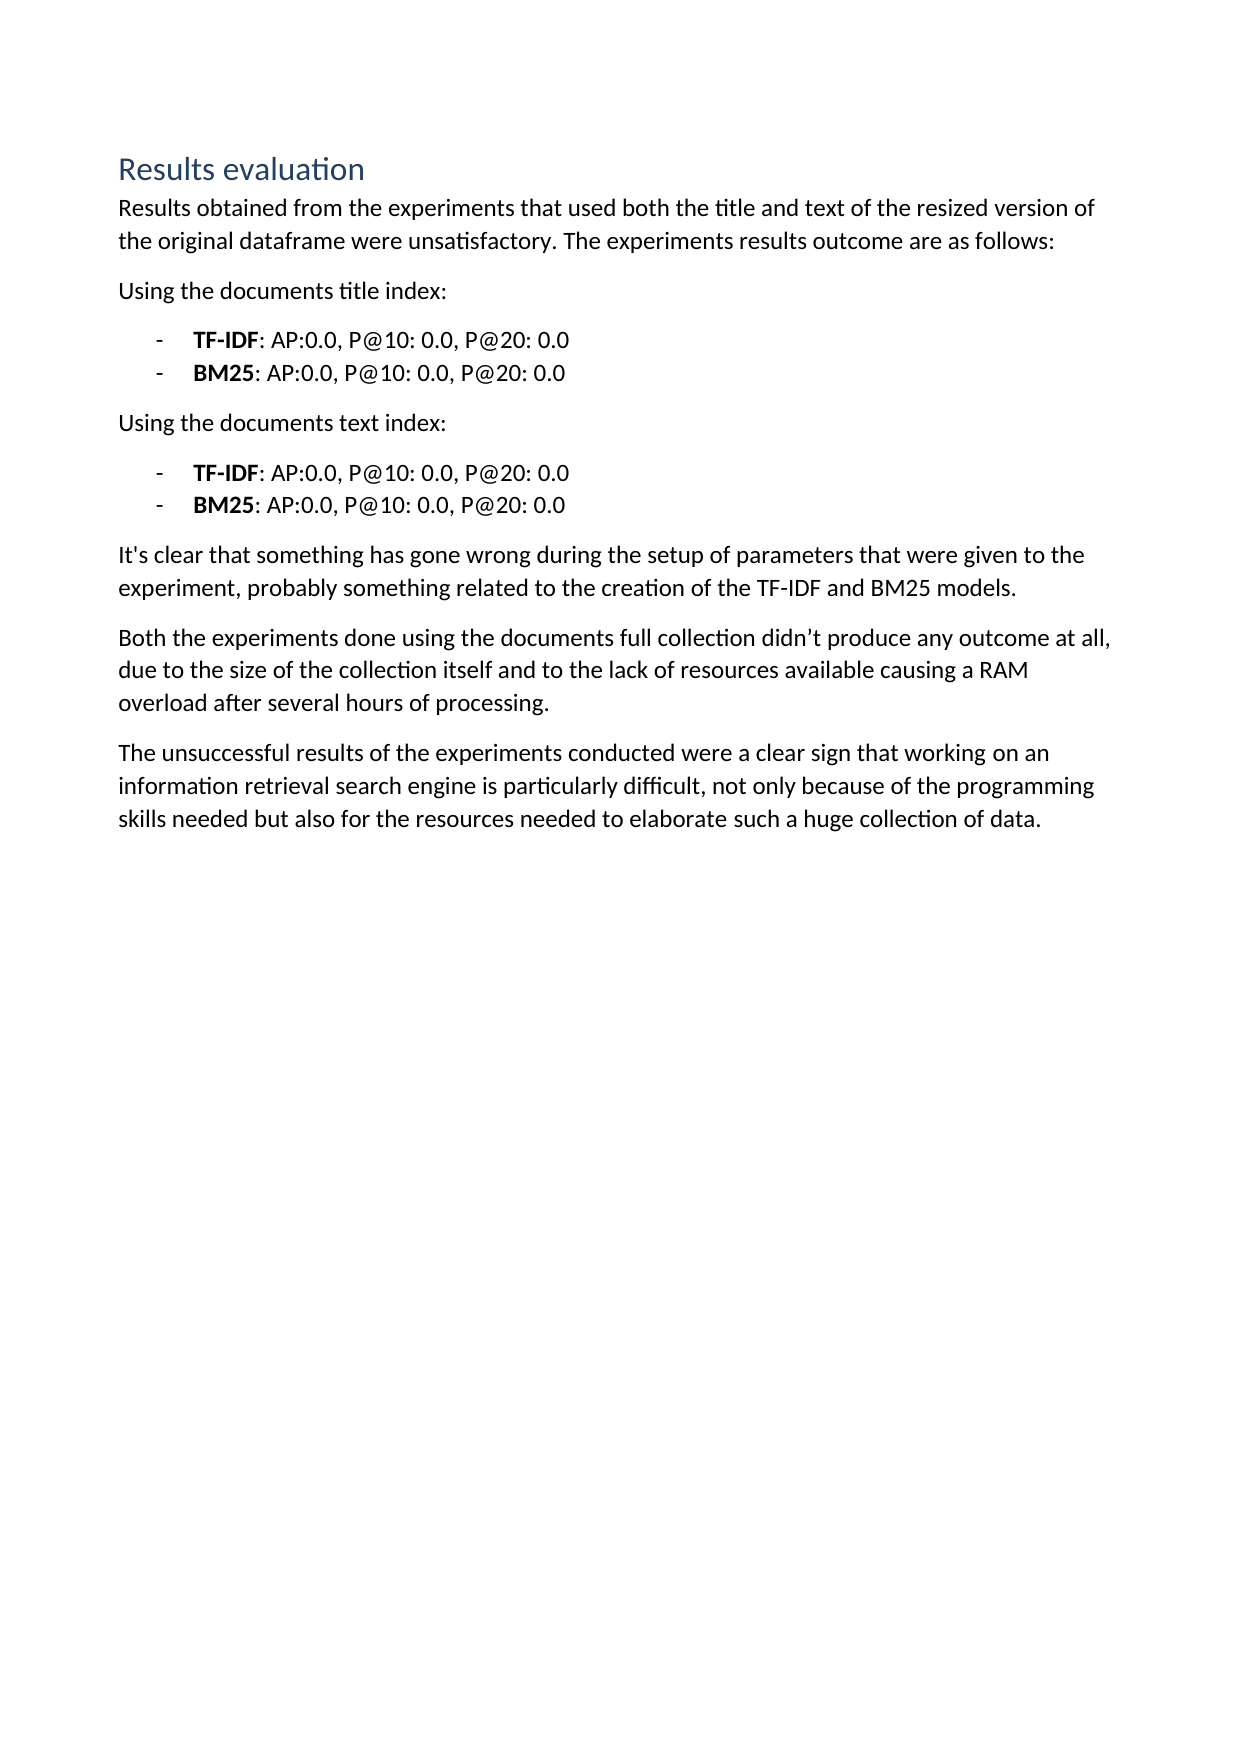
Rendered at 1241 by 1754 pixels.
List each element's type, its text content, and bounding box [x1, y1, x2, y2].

list TF-IDF: AP:0.0, P@10: 0.0, P@20: 0.0 [156, 324, 1122, 355]
text Both the experiments done using the documents full collection didn’t produce any outcome at all, due to the size of the collection itself and to the lack of resources available causing a RAM overload after several hours of processing. [118, 622, 1122, 718]
text It's clear that something has gone wrong during the setup of parameters that were given to the experiment, probably something related to the creation of the TF-IDF and BM25 models. [118, 539, 1122, 603]
text The unsuccessful results of the experiments conducted were a clear sign that working on an information retrieval search engine is particularly difficult, not only because of the programming skills needed but also for the resources needed to elaborate such a huge collection of data. [118, 737, 1122, 833]
text Results obtained from the experiments that used both the title and text of the resized version of the original dataframe were unsatisfactory. The experiments results outcome are as follows: [118, 192, 1122, 256]
list BM25: AP:0.0, P@10: 0.0, P@20: 0.0 [156, 357, 1122, 388]
list BM25: AP:0.0, P@10: 0.0, P@20: 0.0 [156, 489, 1122, 520]
text Using the documents title index: [118, 275, 1122, 306]
text Using the documents text index: [118, 407, 1122, 438]
list TF-IDF: AP:0.0, P@10: 0.0, P@20: 0.0 [156, 457, 1122, 487]
subtitle Results evaluation [118, 148, 1122, 188]
